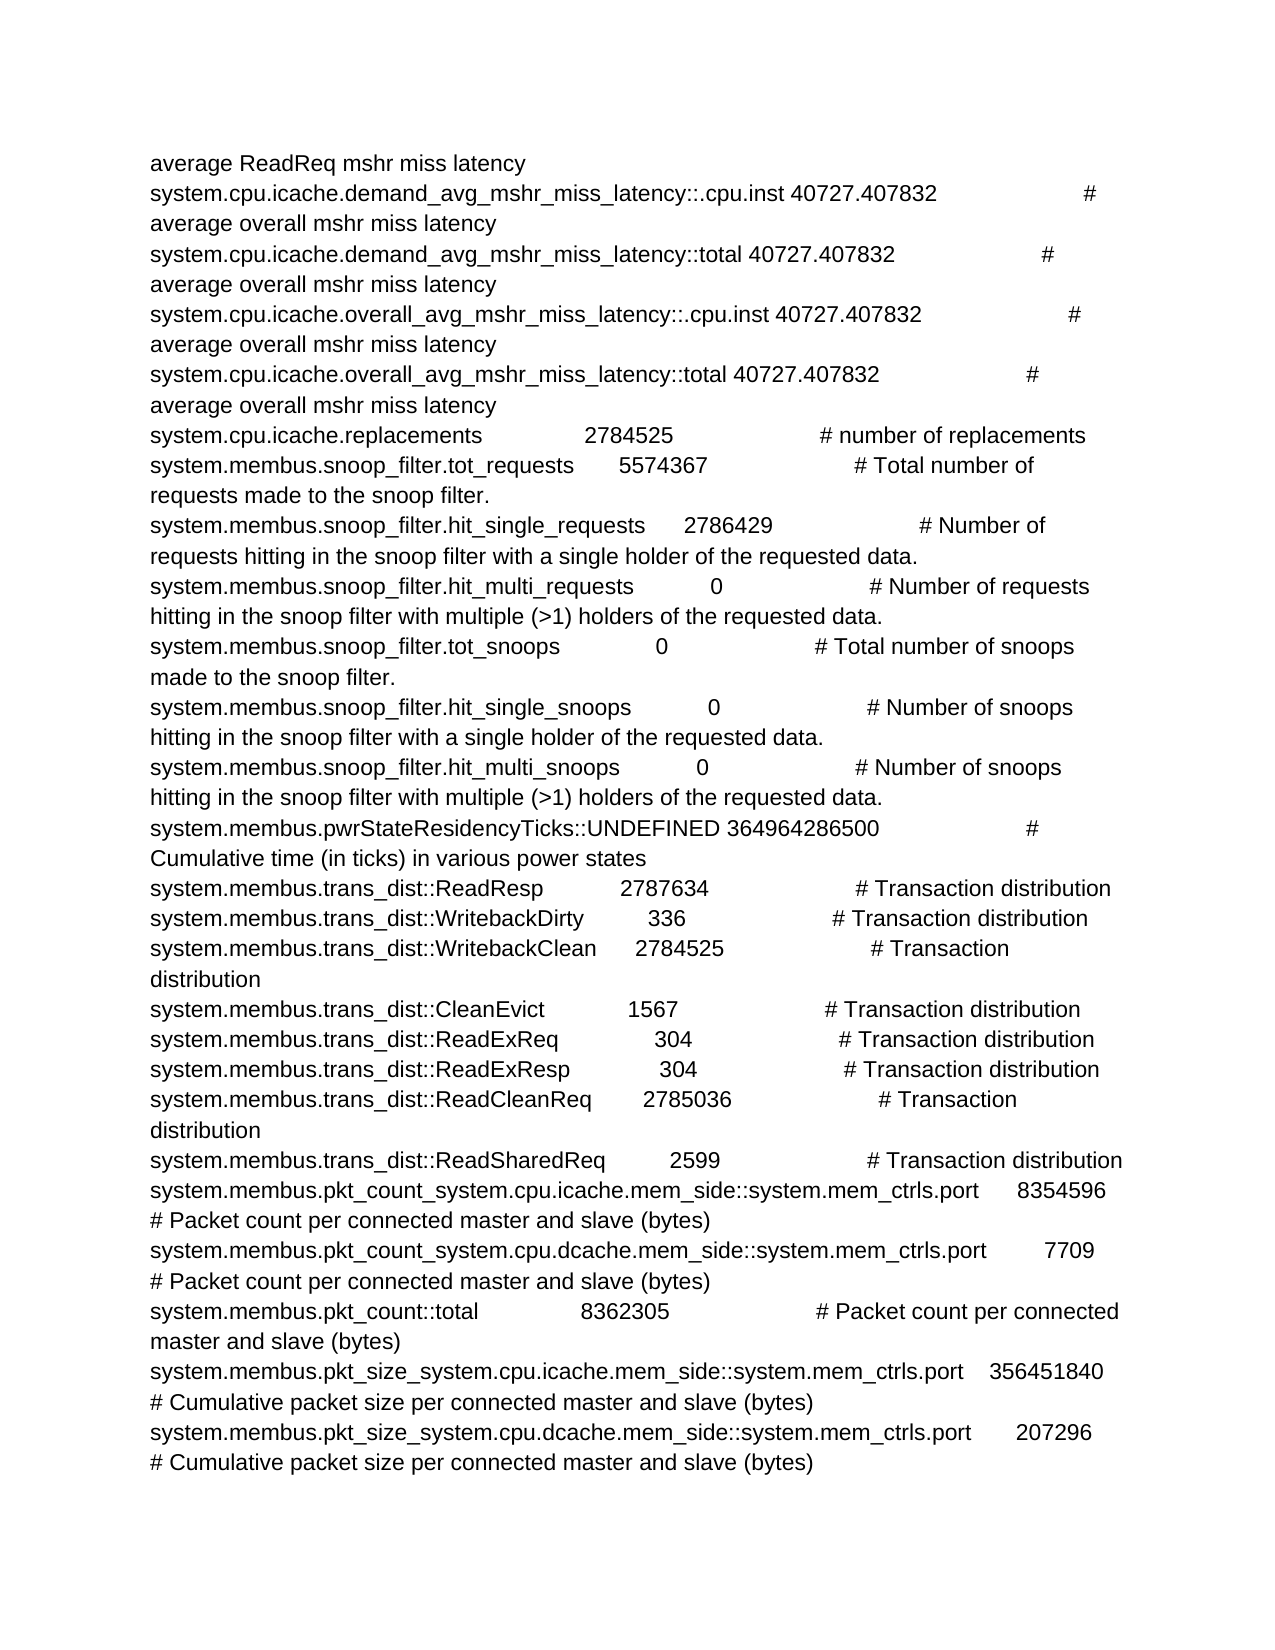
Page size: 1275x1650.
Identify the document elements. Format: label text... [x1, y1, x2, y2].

text system.membus.snoop_filter.hit_multi_snoops 0 # Number of snoops hitting in the snoop filter with multiple (>1) holders of the requested data. [150, 754, 1125, 811]
text system.membus.trans_dist::ReadExResp 304 # Transaction distribution [150, 1056, 1125, 1083]
text system.cpu.icache.demand_avg_mshr_miss_latency::total 40727.407832 # average overall mshr miss latency [150, 241, 1125, 297]
text system.membus.snoop_filter.hit_single_requests 2786429 # Number of requests hitting in the snoop filter with a single holder of the requested data. [150, 512, 1125, 569]
text system.membus.trans_dist::ReadCleanReq 2785036 # Transaction distribution [150, 1086, 1125, 1143]
text system.membus.pkt_size_system.cpu.dcache.mem_side::system.mem_ctrls.port 207296 # Cumulative packet size per connected master and slave (bytes) [150, 1419, 1125, 1475]
text system.membus.snoop_filter.tot_requests 5574367 # Total number of requests made to the snoop filter. [150, 452, 1125, 509]
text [150, 150, 1125, 176]
text system.cpu.icache.replacements 2784525 # number of replacements [150, 422, 1125, 448]
text system.membus.snoop_filter.tot_snoops 0 # Total number of snoops made to the snoop filter. [150, 633, 1125, 690]
text system.membus.pkt_count::total 8362305 # Packet count per connected master and slave (bytes) [150, 1298, 1125, 1354]
text system.membus.pkt_count_system.cpu.icache.mem_side::system.mem_ctrls.port 8354596 # Packet count per connected master and slave (bytes) [150, 1177, 1125, 1234]
text system.cpu.icache.overall_avg_mshr_miss_latency::.cpu.inst 40727.407832 # average overall mshr miss latency [150, 301, 1125, 358]
text system.membus.pkt_size_system.cpu.icache.mem_side::system.mem_ctrls.port 356451840 # Cumulative packet size per connected master and slave (bytes) [150, 1358, 1125, 1415]
text system.membus.trans_dist::WritebackClean 2784525 # Transaction distribution [150, 935, 1125, 992]
text system.membus.trans_dist::ReadResp 2787634 # Transaction distribution [150, 875, 1125, 901]
text system.cpu.icache.overall_avg_mshr_miss_latency::total 40727.407832 # average overall mshr miss latency [150, 361, 1125, 418]
text system.membus.pkt_count_system.cpu.dcache.mem_side::system.mem_ctrls.port 7709 # Packet count per connected master and slave (bytes) [150, 1237, 1125, 1294]
text system.membus.trans_dist::WritebackDirty 336 # Transaction distribution [150, 905, 1125, 932]
text system.cpu.icache.demand_avg_mshr_miss_latency::.cpu.inst 40727.407832 # average overall mshr miss latency [150, 180, 1125, 237]
text system.membus.snoop_filter.hit_multi_requests 0 # Number of requests hitting in the snoop filter with multiple (>1) holders of the requested data. [150, 573, 1125, 629]
text system.membus.trans_dist::CleanEvict 1567 # Transaction distribution [150, 996, 1125, 1022]
text system.membus.snoop_filter.hit_single_snoops 0 # Number of snoops hitting in the snoop filter with a single holder of the requested data. [150, 694, 1125, 750]
text system.membus.trans_dist::ReadSharedReq 2599 # Transaction distribution [150, 1147, 1125, 1173]
text system.membus.pwrStateResidencyTicks::UNDEFINED 364964286500 # Cumulative time (in ticks) in various power states [150, 814, 1125, 871]
text system.membus.trans_dist::ReadExReq 304 # Transaction distribution [150, 1026, 1125, 1052]
